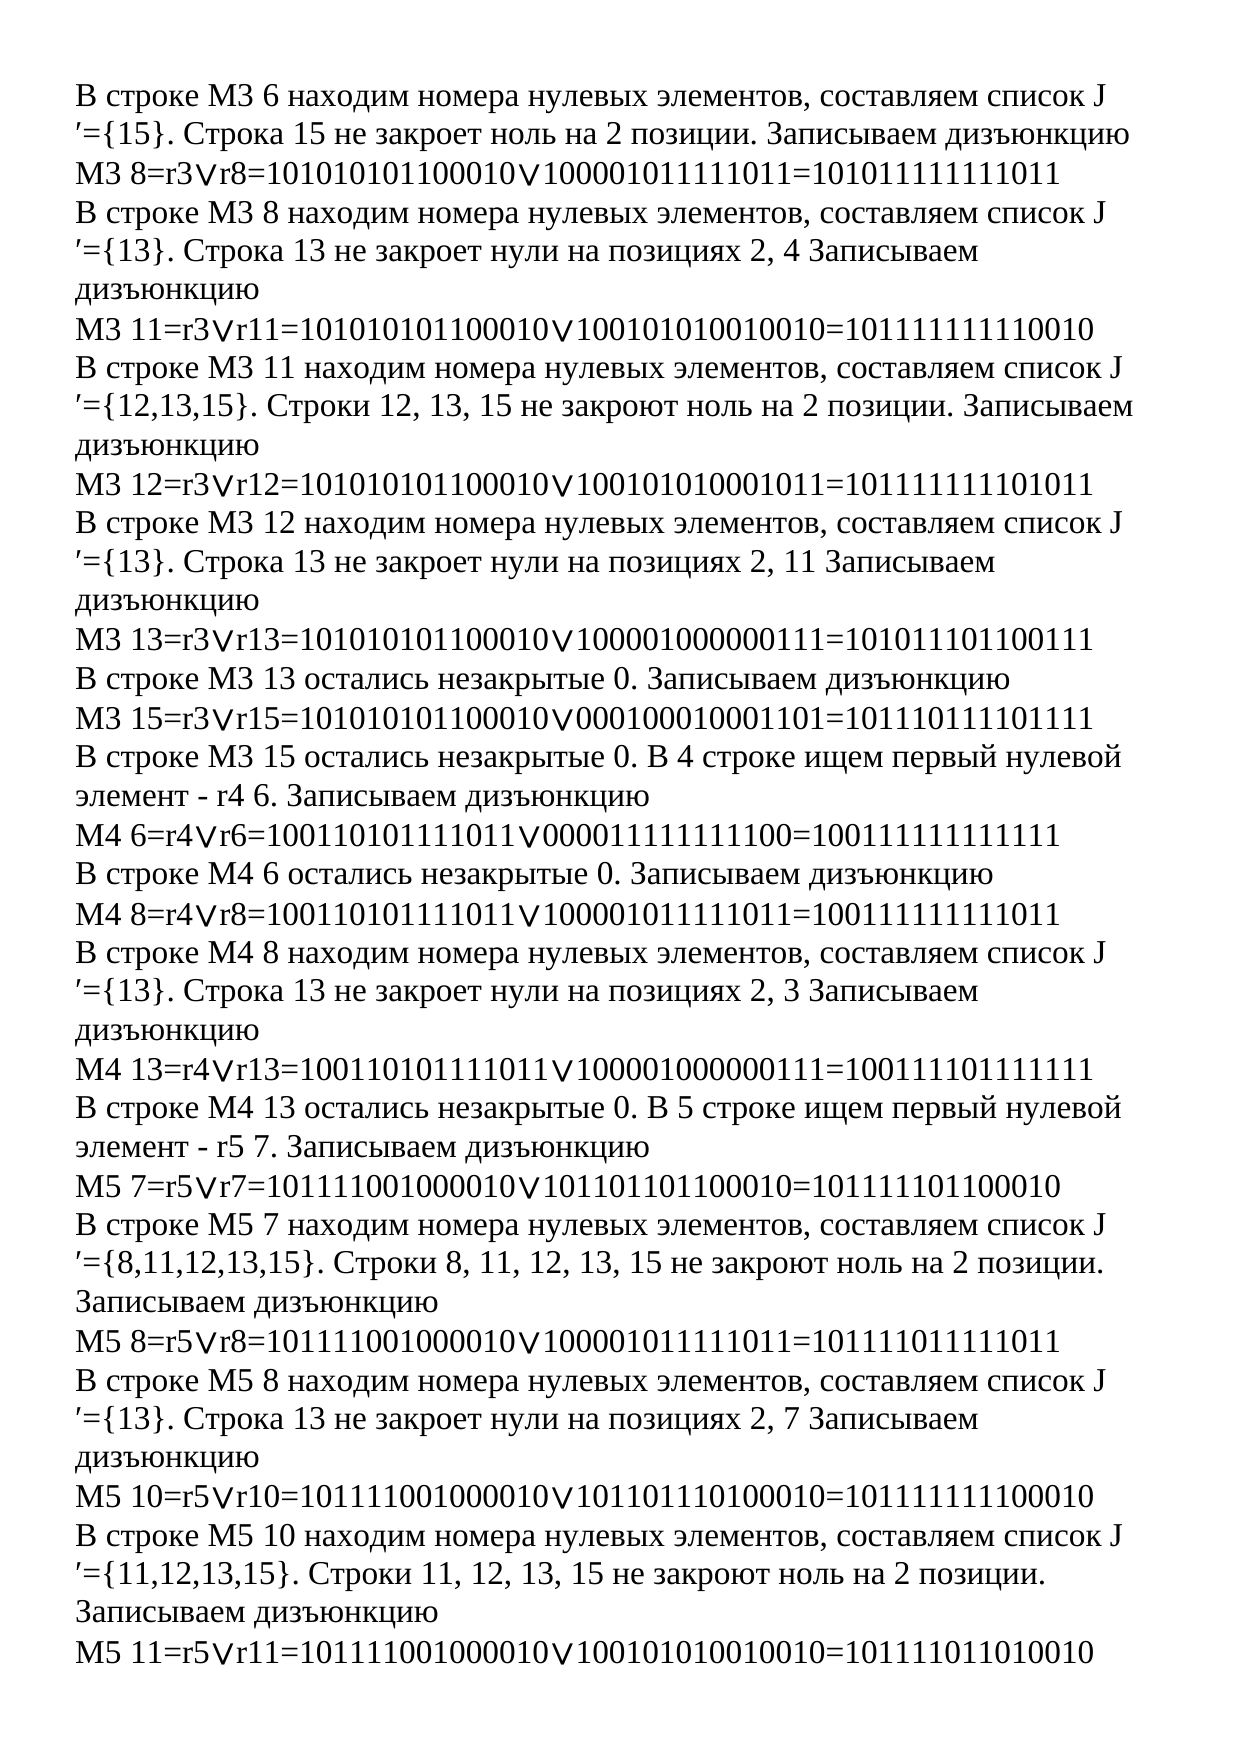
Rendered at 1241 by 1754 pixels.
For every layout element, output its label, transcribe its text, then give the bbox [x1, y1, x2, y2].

text В строке M4 6 остались незакрытые 0. Записываем дизъюнкцию M4 8=r4∨r8=100110101111011∨100001011111011=100111111111011 [75, 853, 1165, 932]
text В строке M3 8 находим номера нулевых элементов, составляем список J′={13}. Строка 13 не закроет нули на позициях 2, 4 Записываем дизъюнкцию M3 11=r3∨r11=101010101100010∨100101010010010=101111111110010 [75, 192, 1165, 347]
text В строке M3 12 находим номера нулевых элементов, составляем список J′={13}. Строка 13 не закроет нули на позициях 2, 11 Записываем дизъюнкцию M3 13=r3∨r13=101010101100010∨100001000000111=101011101100111 [75, 503, 1165, 658]
text В строке M5 8 находим номера нулевых элементов, составляем список J′={13}. Строка 13 не закроет нули на позициях 2, 7 Записываем дизъюнкцию M5 10=r5∨r10=101111001000010∨101101110100010=101111111100010 [75, 1360, 1165, 1515]
text В строке M3 13 остались незакрытые 0. Записываем дизъюнкцию M3 15=r3∨r15=101010101100010∨000100010001101=101110111101111 [75, 658, 1165, 737]
text В строке M3 6 находим номера нулевых элементов, составляем список J′={15}. Строка 15 не закроет ноль на 2 позиции. Записываем дизъюнкцию M3 8=r3∨r8=101010101100010∨100001011111011=101011111111011 [75, 75, 1165, 192]
text В строке M5 10 находим номера нулевых элементов, составляем список J′={11,12,13,15}. Строки 11, 12, 13, 15 не закроют ноль на 2 позиции. Записываем дизъюнкцию M5 11=r5∨r11=101111001000010∨100101010010010=101111011010010 [75, 1515, 1165, 1670]
text В строке M3 11 находим номера нулевых элементов, составляем список J′={12,13,15}. Строки 12, 13, 15 не закроют ноль на 2 позиции. Записываем дизъюнкцию M3 12=r3∨r12=101010101100010∨100101010001011=101111111101011 [75, 347, 1165, 503]
text В строке M4 13 остались незакрытые 0. В 5 строке ищем первый нулевой элемент - r5 7. Записываем дизъюнкцию M5 7=r5∨r7=101111001000010∨101101101100010=101111101100010 [75, 1087, 1165, 1204]
text В строке M5 7 находим номера нулевых элементов, составляем список J′={8,11,12,13,15}. Строки 8, 11, 12, 13, 15 не закроют ноль на 2 позиции. Записываем дизъюнкцию M5 8=r5∨r8=101111001000010∨100001011111011=101111011111011 [75, 1204, 1165, 1360]
text В строке M3 15 остались незакрытые 0. В 4 строке ищем первый нулевой элемент - r4 6. Записываем дизъюнкцию M4 6=r4∨r6=100110101111011∨000011111111100=100111111111111 [75, 737, 1165, 853]
text В строке M4 8 находим номера нулевых элементов, составляем список J′={13}. Строка 13 не закроет нули на позициях 2, 3 Записываем дизъюнкцию M4 13=r4∨r13=100110101111011∨100001000000111=100111101111111 [75, 932, 1165, 1087]
